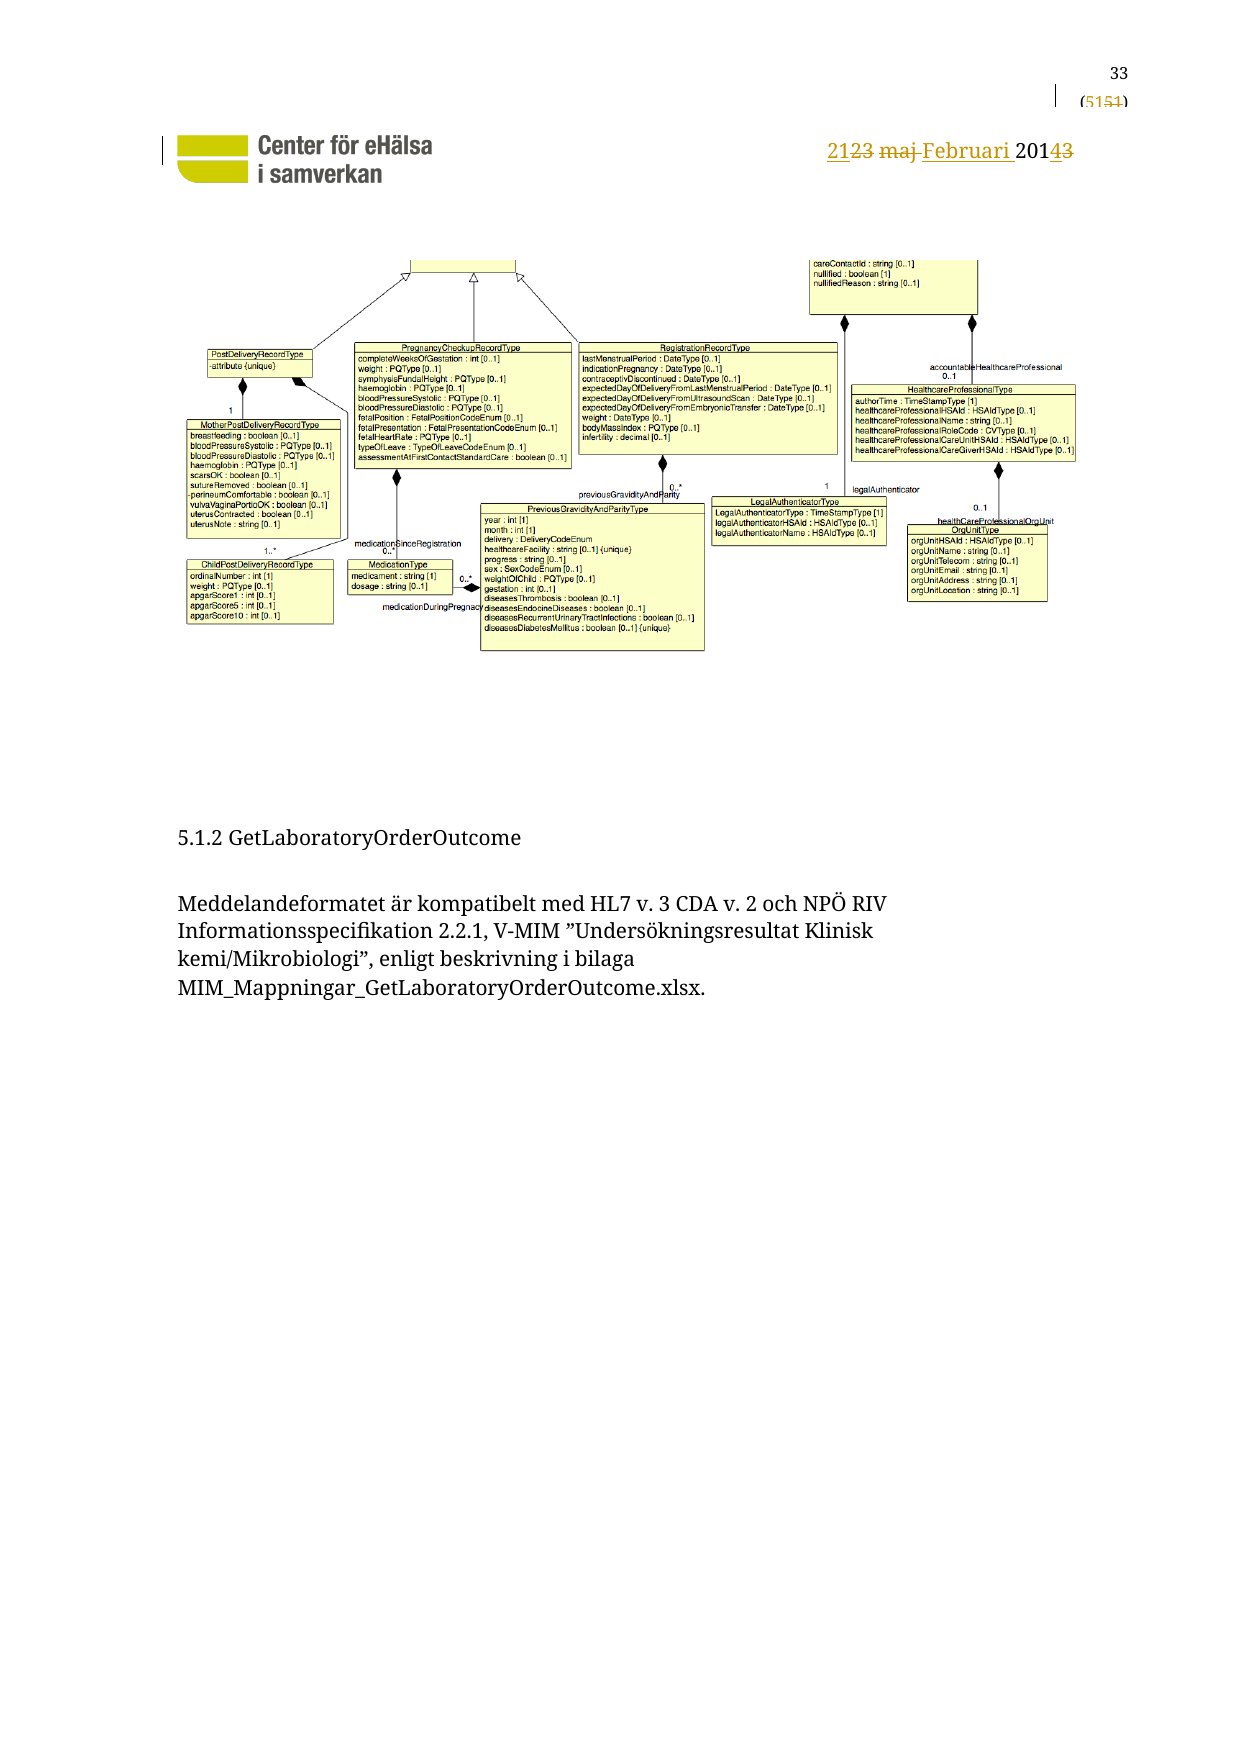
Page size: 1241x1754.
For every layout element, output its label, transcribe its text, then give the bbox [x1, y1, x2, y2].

picture [177, 135, 432, 183]
text Meddelandeformatet är kompatibelt med HL7 v. 3 CDA v. 2 och NPÖ RIV Informationsspecifikation 2.2.1, V-MIM ”Undersökningsresultat Klinisk kemi/Mikrobiologi”, enligt beskrivning i bilaga MIM_Mappningar_GetLaboratoryOrderOutcome.xlsx. [177, 888, 1066, 1001]
subtitle 5.1.2 GetLaboratoryOrderOutcome [177, 820, 1081, 852]
picture [177, 260, 1081, 662]
